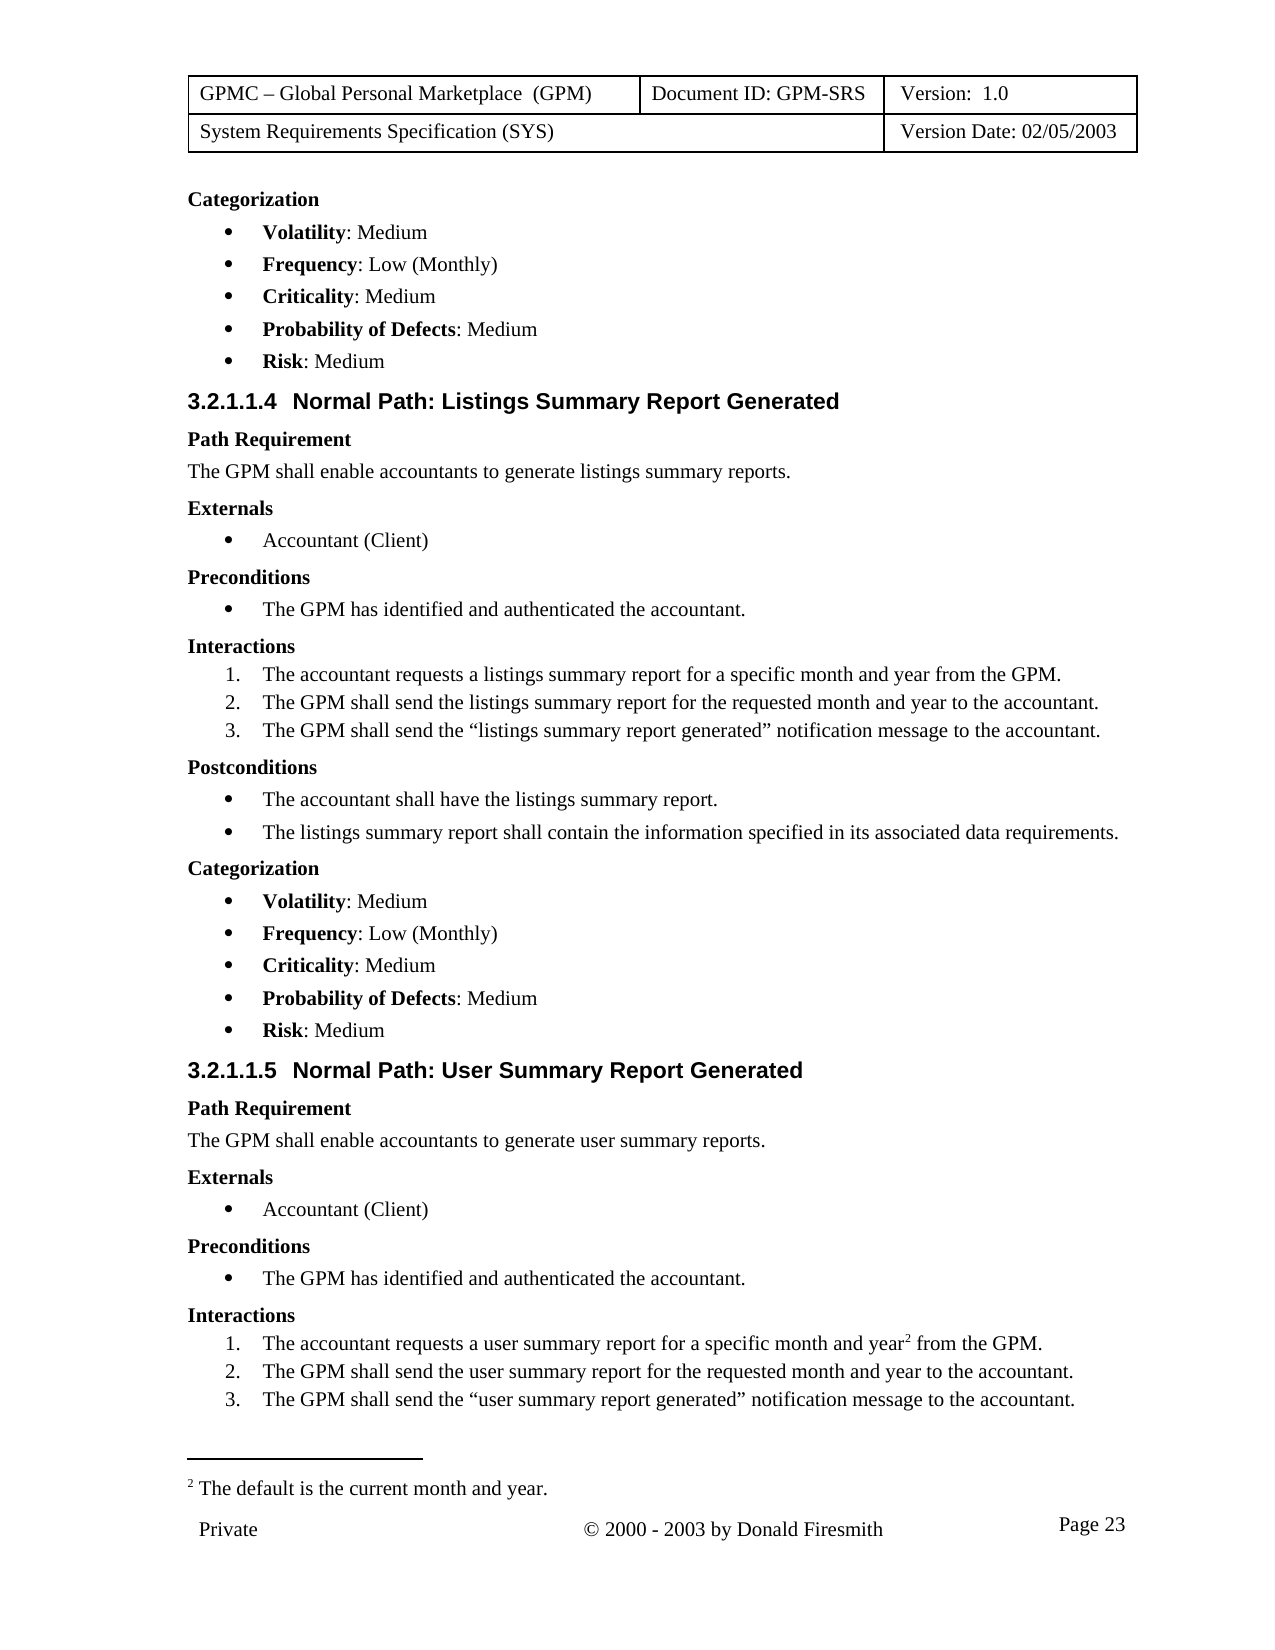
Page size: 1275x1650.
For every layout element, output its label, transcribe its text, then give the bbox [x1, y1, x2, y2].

text Categorization [187, 856, 1125, 880]
text Interactions [187, 634, 1125, 658]
text The GPM has identified and authenticated the accountant. [225, 597, 1125, 621]
text Accountant (Client) [225, 1197, 1125, 1221]
text The listings summary report shall contain the information specified in its associated data requirements. [225, 820, 1125, 844]
text The accountant shall have the listings summary report. [225, 787, 1125, 811]
list The GPM shall send the “user summary report generated” notification message to the accountant. [225, 1387, 1125, 1411]
text Preconditions [187, 1234, 1125, 1258]
text Preconditions [187, 565, 1125, 589]
list The accountant requests a user summary report for a specific month and year from the GPM. [225, 1331, 1125, 1355]
text Categorization [187, 187, 1125, 211]
text Probability of Defects: Medium [225, 986, 1125, 1010]
text Frequency: Low (Monthly) [225, 921, 1125, 945]
text Frequency: Low (Monthly) [225, 252, 1125, 276]
text Postconditions [187, 755, 1125, 779]
text Criticality: Medium [225, 953, 1125, 977]
list The GPM shall send the “listings summary report generated” notification message to the accountant. [225, 718, 1125, 742]
text Volatility: Medium [225, 889, 1125, 913]
text Risk: Medium [225, 1018, 1125, 1042]
text Interactions [187, 1303, 1125, 1327]
text Criticality: Medium [225, 284, 1125, 308]
text The GPM shall enable accountants to generate listings summary reports. [187, 459, 1125, 483]
text The GPM has identified and authenticated the accountant. [225, 1266, 1125, 1290]
text Path Requirement [187, 1096, 1125, 1120]
subtitle Normal Path: Listings Summary Report Generated [187, 388, 1125, 414]
list The GPM shall send the user summary report for the requested month and year to the accountant. [225, 1359, 1125, 1383]
text Probability of Defects: Medium [225, 317, 1125, 341]
text The GPM shall enable accountants to generate user summary reports. [187, 1128, 1125, 1152]
list The GPM shall send the listings summary report for the requested month and year to the accountant. [225, 690, 1125, 714]
text Externals [187, 496, 1125, 520]
text Volatility: Medium [225, 220, 1125, 244]
text Risk: Medium [225, 349, 1125, 373]
text Accountant (Client) [225, 528, 1125, 552]
text Externals [187, 1165, 1125, 1189]
subtitle Normal Path: User Summary Report Generated [187, 1057, 1125, 1083]
text Path Requirement [187, 427, 1125, 451]
list The accountant requests a listings summary report for a specific month and year from the GPM. [225, 662, 1125, 686]
